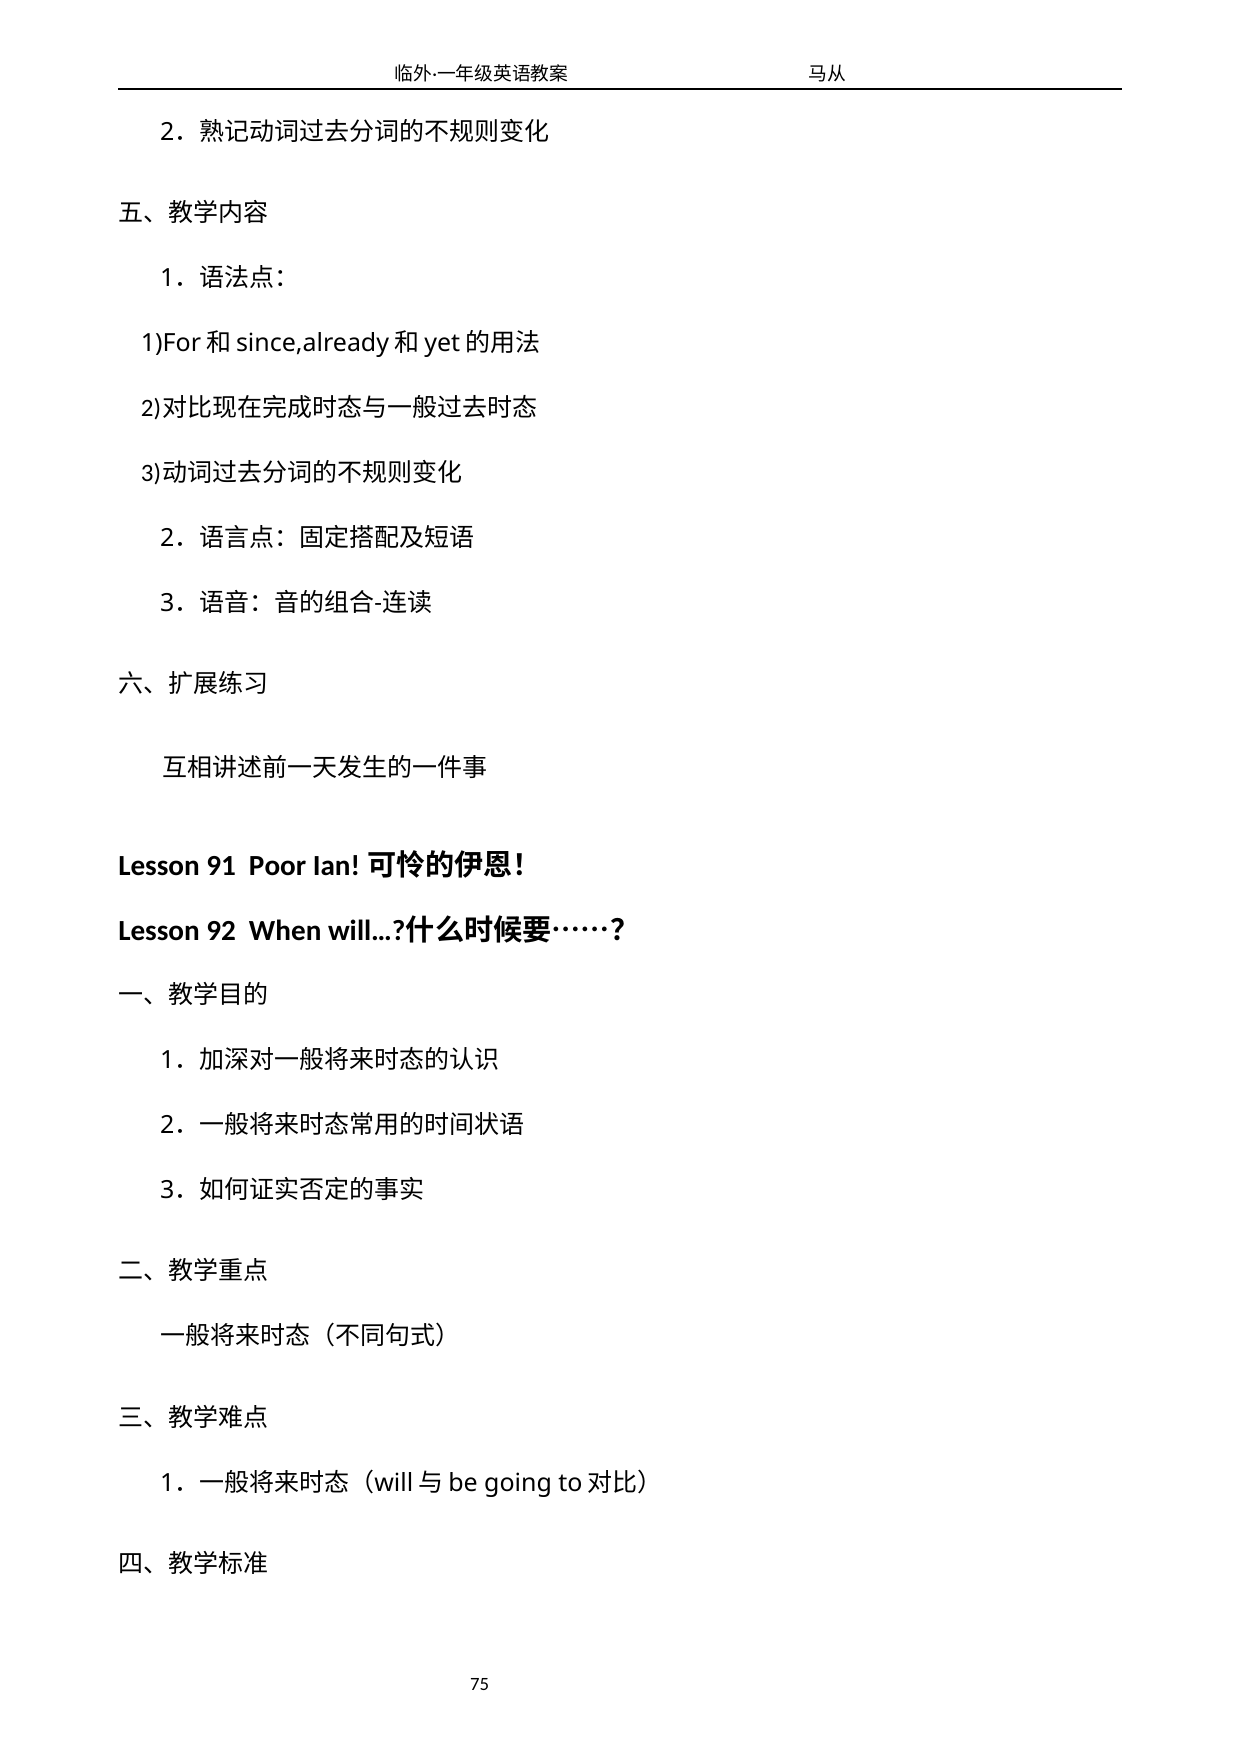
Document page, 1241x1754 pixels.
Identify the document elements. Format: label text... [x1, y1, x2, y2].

list 如何证实否定的事实 [118, 1155, 1122, 1220]
list 一般将来时态（will与be going to对比） [118, 1448, 1122, 1513]
text 一般将来时态（不同句式） [160, 1301, 1122, 1366]
list 语言点：固定搭配及短语 [118, 503, 1122, 568]
list 一般将来时态常用的时间状语 [118, 1090, 1122, 1155]
list 加深对一般将来时态的认识 [118, 1025, 1122, 1090]
list 熟记动词过去分词的不规则变化 [118, 97, 1122, 162]
text Lesson 91 Poor Ian! 可怜的伊恩！ [118, 830, 1122, 895]
text 六、扩展练习 [118, 649, 1122, 714]
text 二、教学重点 [118, 1236, 1122, 1301]
list 语法点： [118, 243, 1122, 308]
text 互相讲述前一天发生的一件事 [162, 733, 1122, 798]
text 三、教学难点 [118, 1383, 1122, 1448]
text 五、教学内容 [118, 178, 1122, 243]
subtitle 一、教学目的 [118, 960, 1122, 1025]
list 语音：音的组合-连读 [118, 568, 1122, 633]
list 动词过去分词的不规则变化 [118, 438, 1122, 503]
text Lesson 92 When will…?什么时候要……？ [118, 895, 1122, 960]
list 对比现在完成时态与一般过去时态 [118, 373, 1122, 438]
list For和since,already和yet的用法 [118, 308, 1122, 373]
text 四、教学标准 [118, 1529, 1122, 1594]
